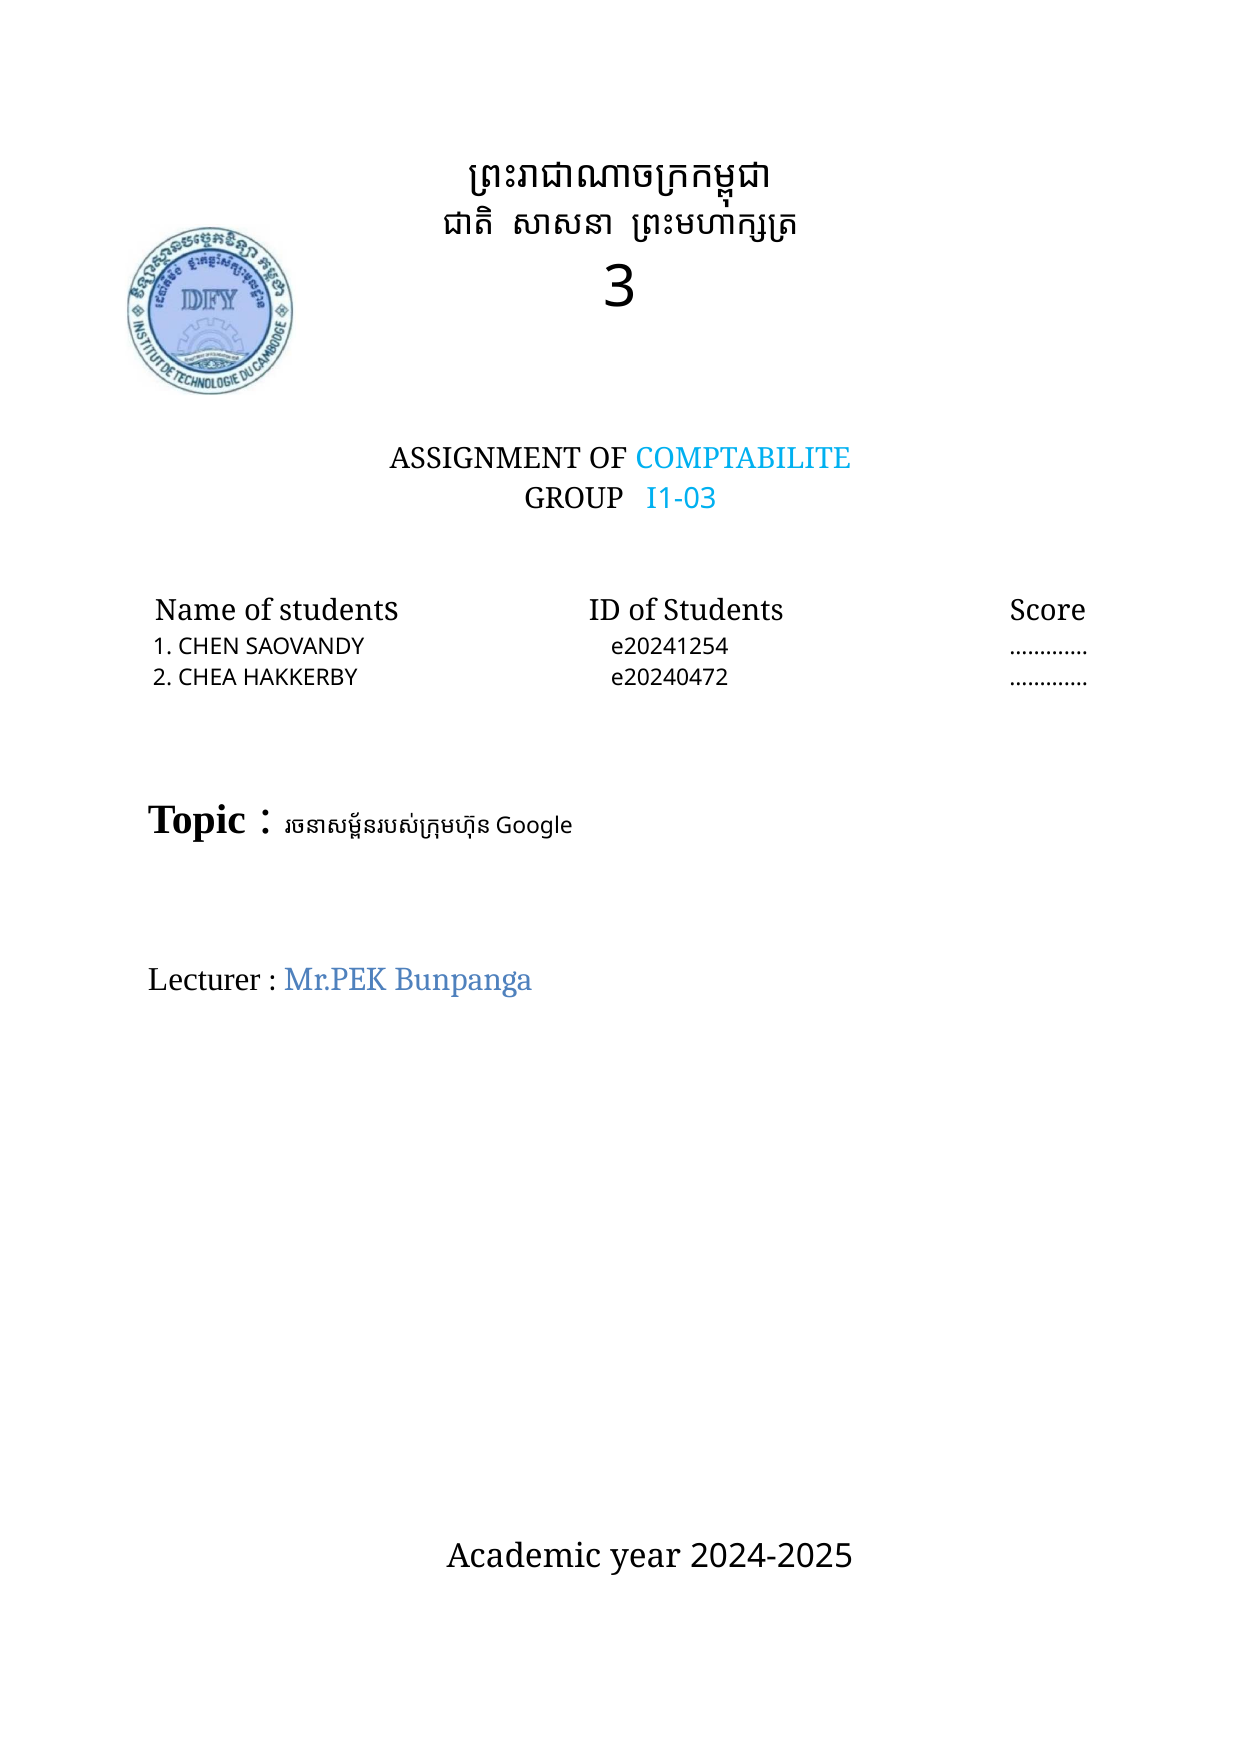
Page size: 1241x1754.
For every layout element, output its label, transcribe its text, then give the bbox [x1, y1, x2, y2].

text ជាតិ​ ​សាសនា​​ ​ព្រះមហាក្សត្រ [118, 199, 1122, 244]
text GROUP I1-03 [118, 477, 1122, 517]
text Lecturer : Mr.PEK Bunpanga [148, 959, 1122, 998]
text Topic : រចនាសម្ព័នរបស់ក្រុមហ៊ុនGoogle [148, 786, 1122, 844]
text 2. CHEA HAKKERBY e20240472 …………. [118, 661, 1122, 693]
picture [124, 224, 300, 396]
text Academic year 2024-2025 [207, 1531, 1092, 1577]
text 3 [300, 244, 1122, 324]
text ASSIGNMENT OF COMPTABILITE [118, 437, 1122, 477]
text 1. CHEN SAOVANDY e20241254 …………. [118, 630, 1122, 661]
text ព្រះរាជាណាចក្រកម្ពុជា [118, 148, 1122, 199]
text Name of students ID of Students Score [118, 585, 1122, 630]
